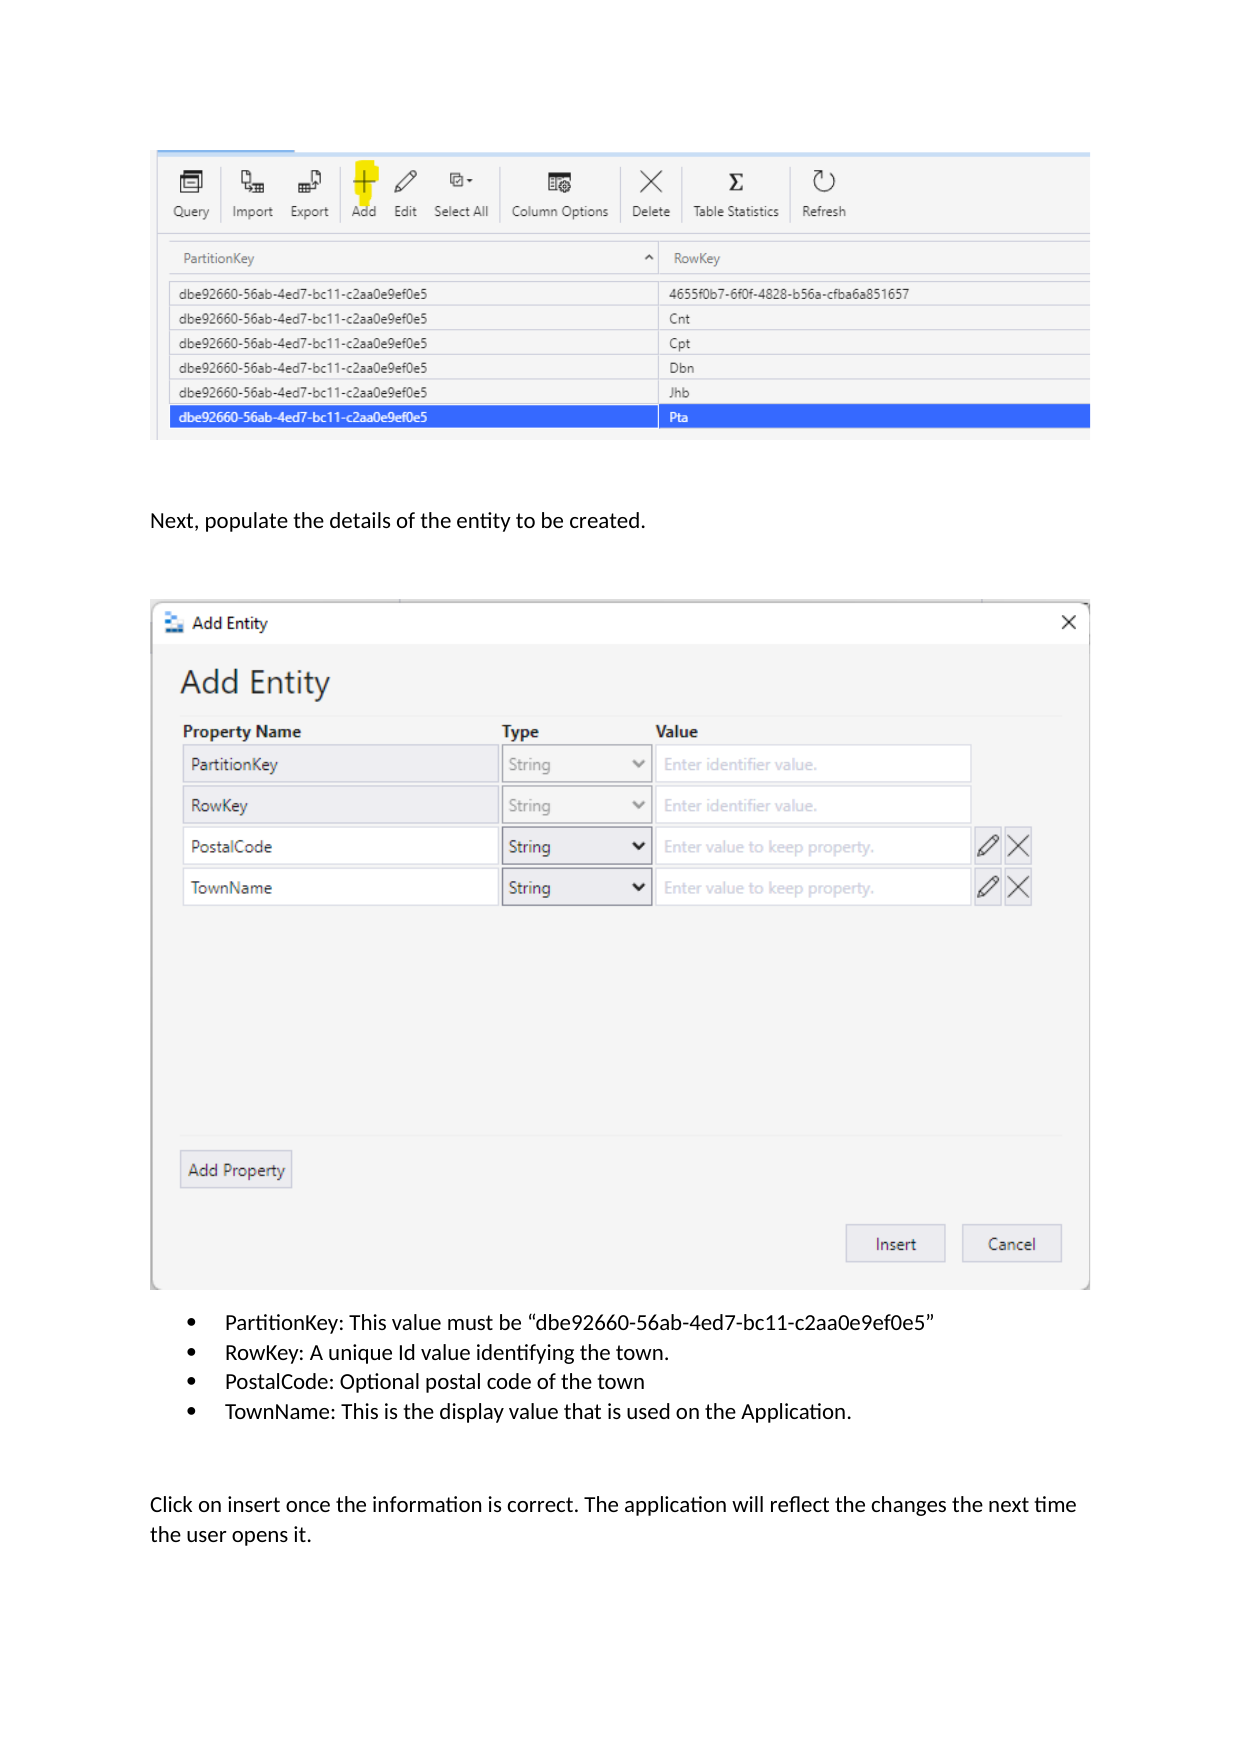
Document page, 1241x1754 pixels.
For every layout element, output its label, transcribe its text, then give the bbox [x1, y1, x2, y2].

list PostalCode: Optional postal code of the town [187, 1367, 1090, 1396]
text Next, populate the details of the entity to be created. [150, 506, 1090, 534]
list TownName: This is the display value that is used on the Application. [187, 1397, 1090, 1425]
list RowKey: A unique Id value identifying the town. [187, 1338, 1090, 1366]
picture [150, 150, 1091, 440]
picture [150, 599, 1091, 1290]
list PartitionKey: This value must be “dbe92660-56ab-4ed7-bc11-c2aa0e9ef0e5” [187, 1308, 1090, 1336]
text Click on insert once the information is correct. The application will reflect the changes the next time the user opens it. [150, 1490, 1090, 1549]
